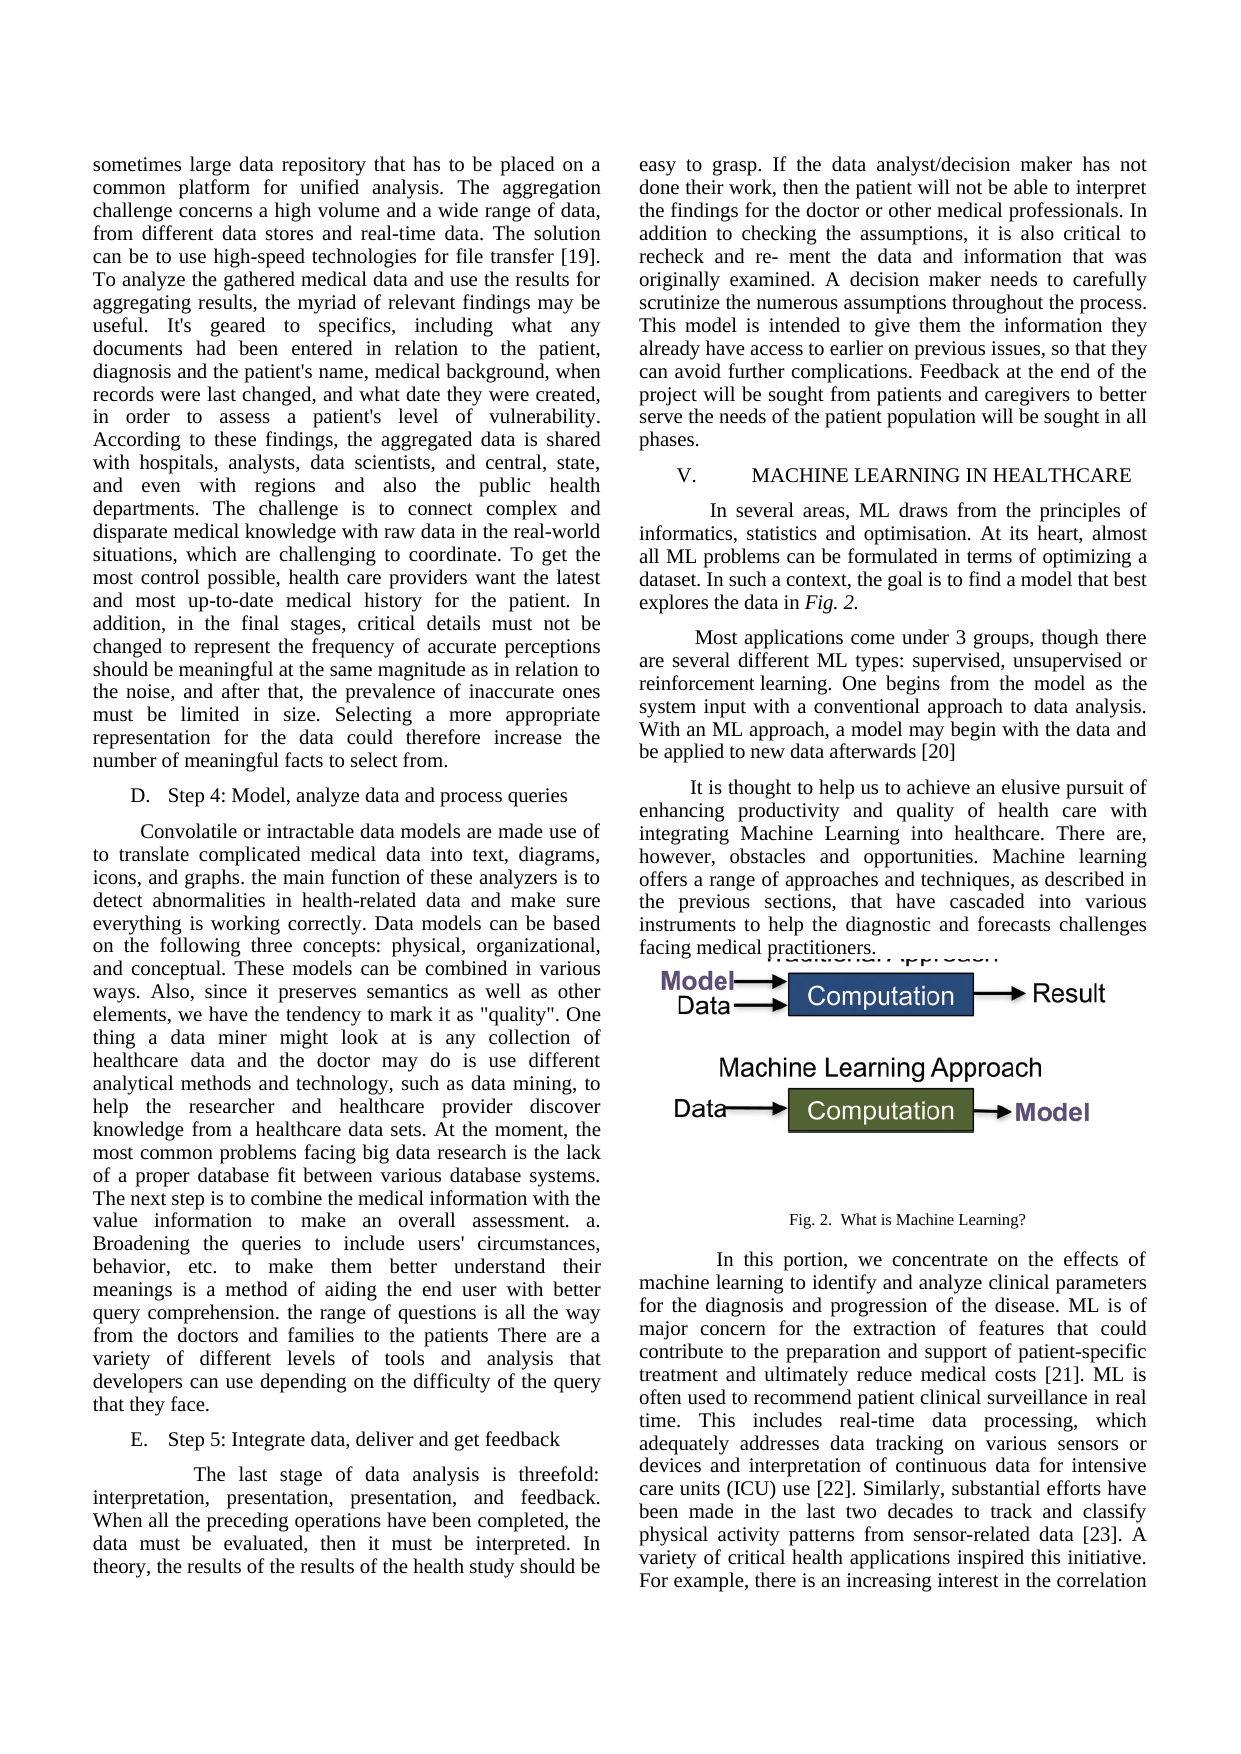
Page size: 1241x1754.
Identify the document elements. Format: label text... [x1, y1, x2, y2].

list MACHINE LEARNING IN HEALTHCARE [676, 464, 1147, 487]
text Fig. 2. What is Machine Learning? [714, 1210, 1147, 1229]
text The last stage of data analysis is threefold: interpretation, presentation, presentation, and feedback. When all the preceding operations have been completed, the data must be evaluated, then it must be interpreted. In theory, the results of the results of the health study should be easy to grasp. If the data analyst/decision maker has not done their work, then the patient will not be able to interpret the findings for the doctor or other medical professionals. In addition to checking the assumptions, it is also critical to recheck and re- ment the data and information that was originally examined. A decision maker needs to carefully scrutinize the numerous assumptions throughout the process. This model is intended to give them the information they already have access to earlier on previous issues, so that they can avoid further complications. Feedback at the end of the project will be sought from patients and caregivers to better serve the needs of the patient population will be sought in all phases. [639, 153, 1147, 451]
text In several areas, ML draws from the principles of informatics, statistics and optimisation. At its heart, almost all ML problems can be formulated in terms of optimizing a dataset. In such a context, the goal is to find a model that best explores the data in Fig. 2. [639, 499, 1147, 614]
list Step 4: Model, analyze data and process queries [130, 785, 601, 807]
text Most applications come under 3 groups, though there are several different ML types: supervised, unsupervised or reinforcement learning. One begins from the model as the system input with a conventional approach to data analysis. With an ML approach, a model may begin with the data and be applied to new data afterwards [20] [639, 626, 1147, 763]
text Convolatile or intractable data models are made use of to translate complicated medical data into text, diagrams, icons, and graphs. the main function of these analyzers is to detect abnormalities in health-related data and make sure everything is working correctly. Data models can be based on the following three concepts: physical, organizational, and conceptual. These models can be combined in various ways. Also, since it preserves semantics as well as other elements, we have the tendency to mark it as "quality". One thing a data miner might look at is any collection of healthcare data and the doctor may do is use different analytical methods and technology, such as data mining, to help the researcher and healthcare provider discover knowledge from a healthcare data sets. At the moment, the most common problems facing big data research is the lack of a proper database fit between various database systems. The next step is to combine the medical information with the value information to make an overall assessment. a. Broadening the queries to include users' circumstances, behavior, etc. to make them better understand their meanings is a method of aiding the end user with better query comprehension. the range of questions is all the way from the doctors and families to the patients There are a variety of different levels of tools and analysis that developers can use depending on the difficulty of the query that they face. [93, 820, 601, 1416]
text It is thought to help us to achieve an elusive pursuit of enhancing productivity and quality of health care with integrating Machine Learning into healthcare. There are, however, obstacles and opportunities. Machine learning offers a range of approaches and techniques, as described in the previous sections, that have cascaded into various instruments to help the diagnostic and forecasts challenges facing medical practitioners. [639, 776, 1147, 959]
list Step 5: Integrate data, deliver and get feedback [130, 1428, 601, 1451]
picture [638, 959, 1136, 1153]
